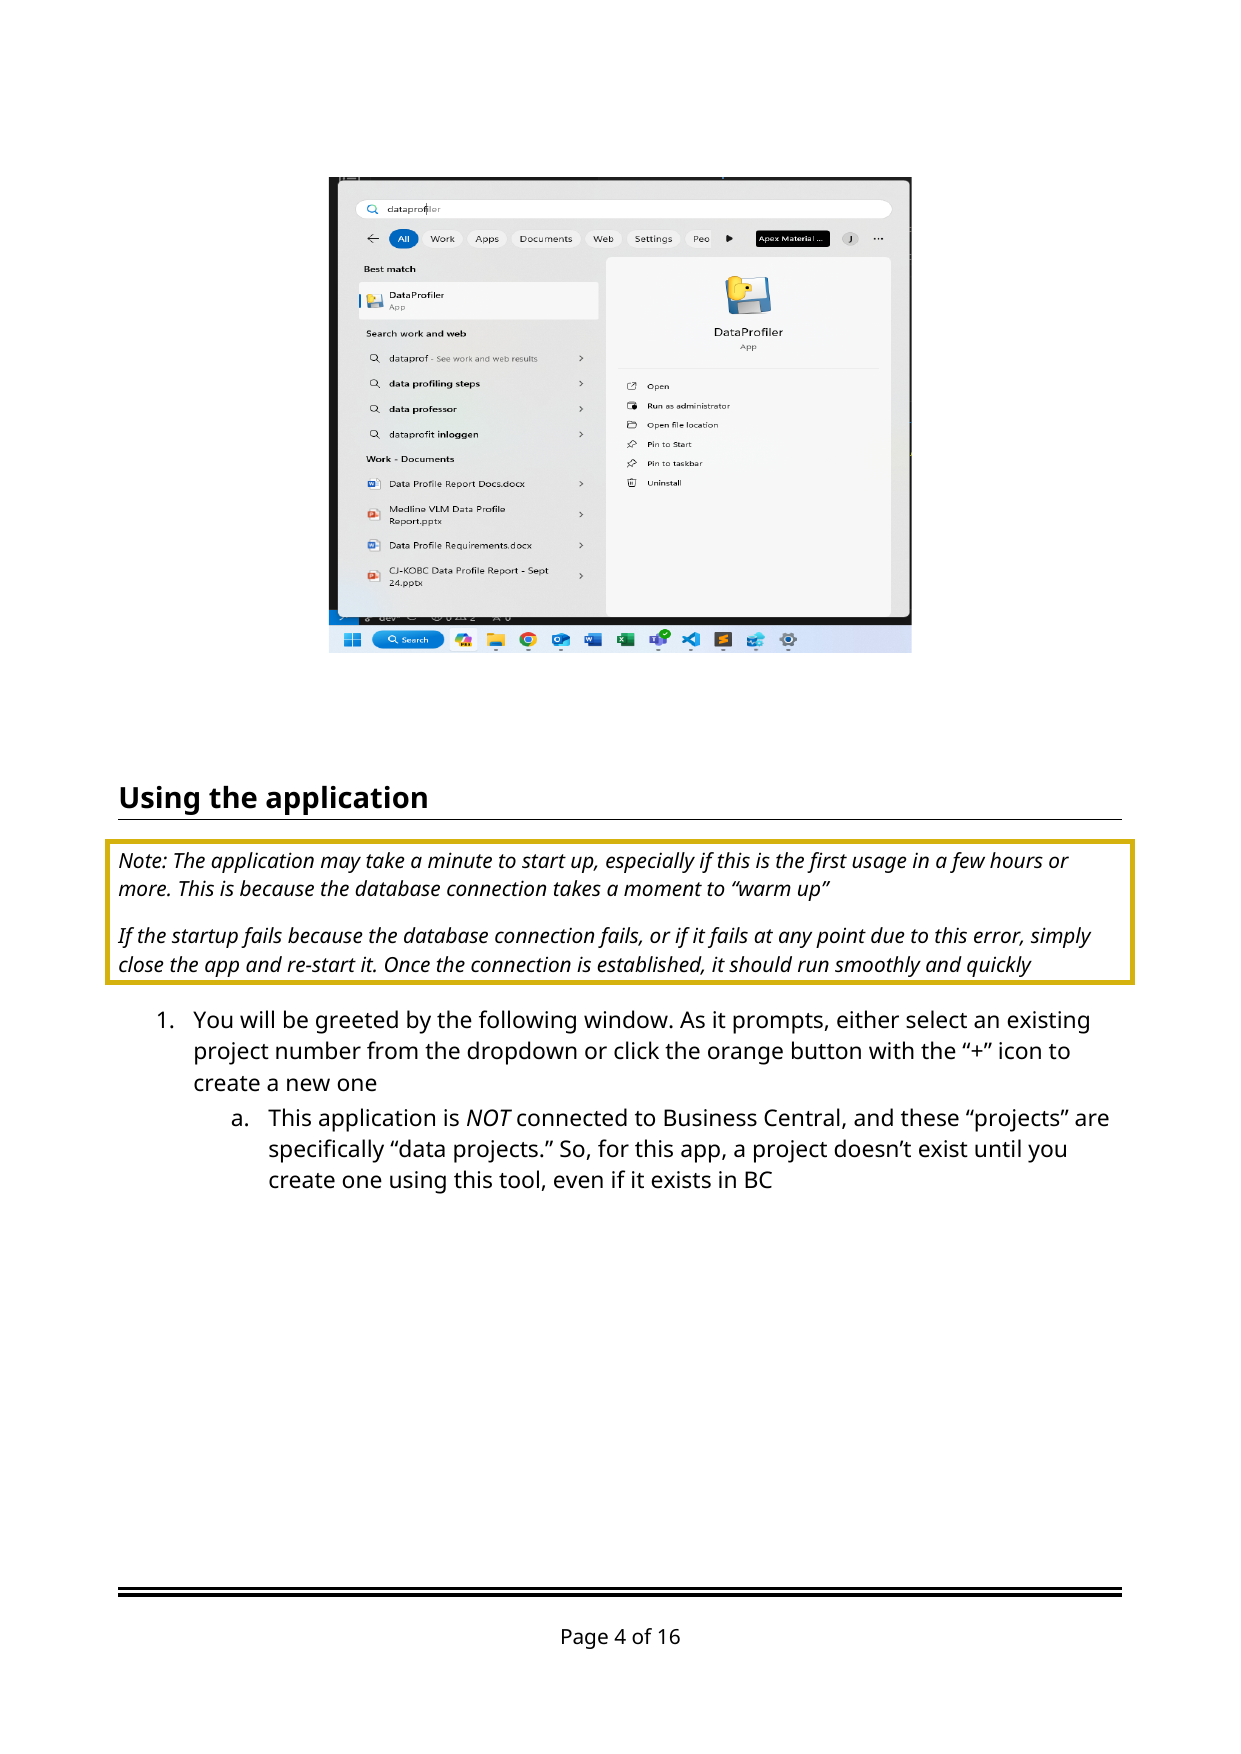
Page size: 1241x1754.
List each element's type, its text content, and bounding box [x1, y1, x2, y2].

subtitle Using the application [118, 778, 1122, 819]
text Note: The application may take a minute to start up, especially if this is the first usage in a few hours or more. This is because the database connection takes a moment to “warm up” [110, 844, 1130, 903]
list This application is NOT connected to Business Central, and these “projects” are specifically “data projects.” So, for this app, a project doesn’t exist until you create one using this tool, even if it exists in BC [231, 1101, 1122, 1195]
list You will be greeted by the following window. As it prompts, either select an existing project number from the dropdown or click the orange button with the “+” icon to create a new one [156, 1004, 1122, 1098]
picture [328, 177, 912, 653]
text If the startup fails because the database connection fails, or if it fails at any point due to this error, simply close the app and re-start it. Once the connection is established, it should run smoothly and quickly [110, 915, 1130, 980]
